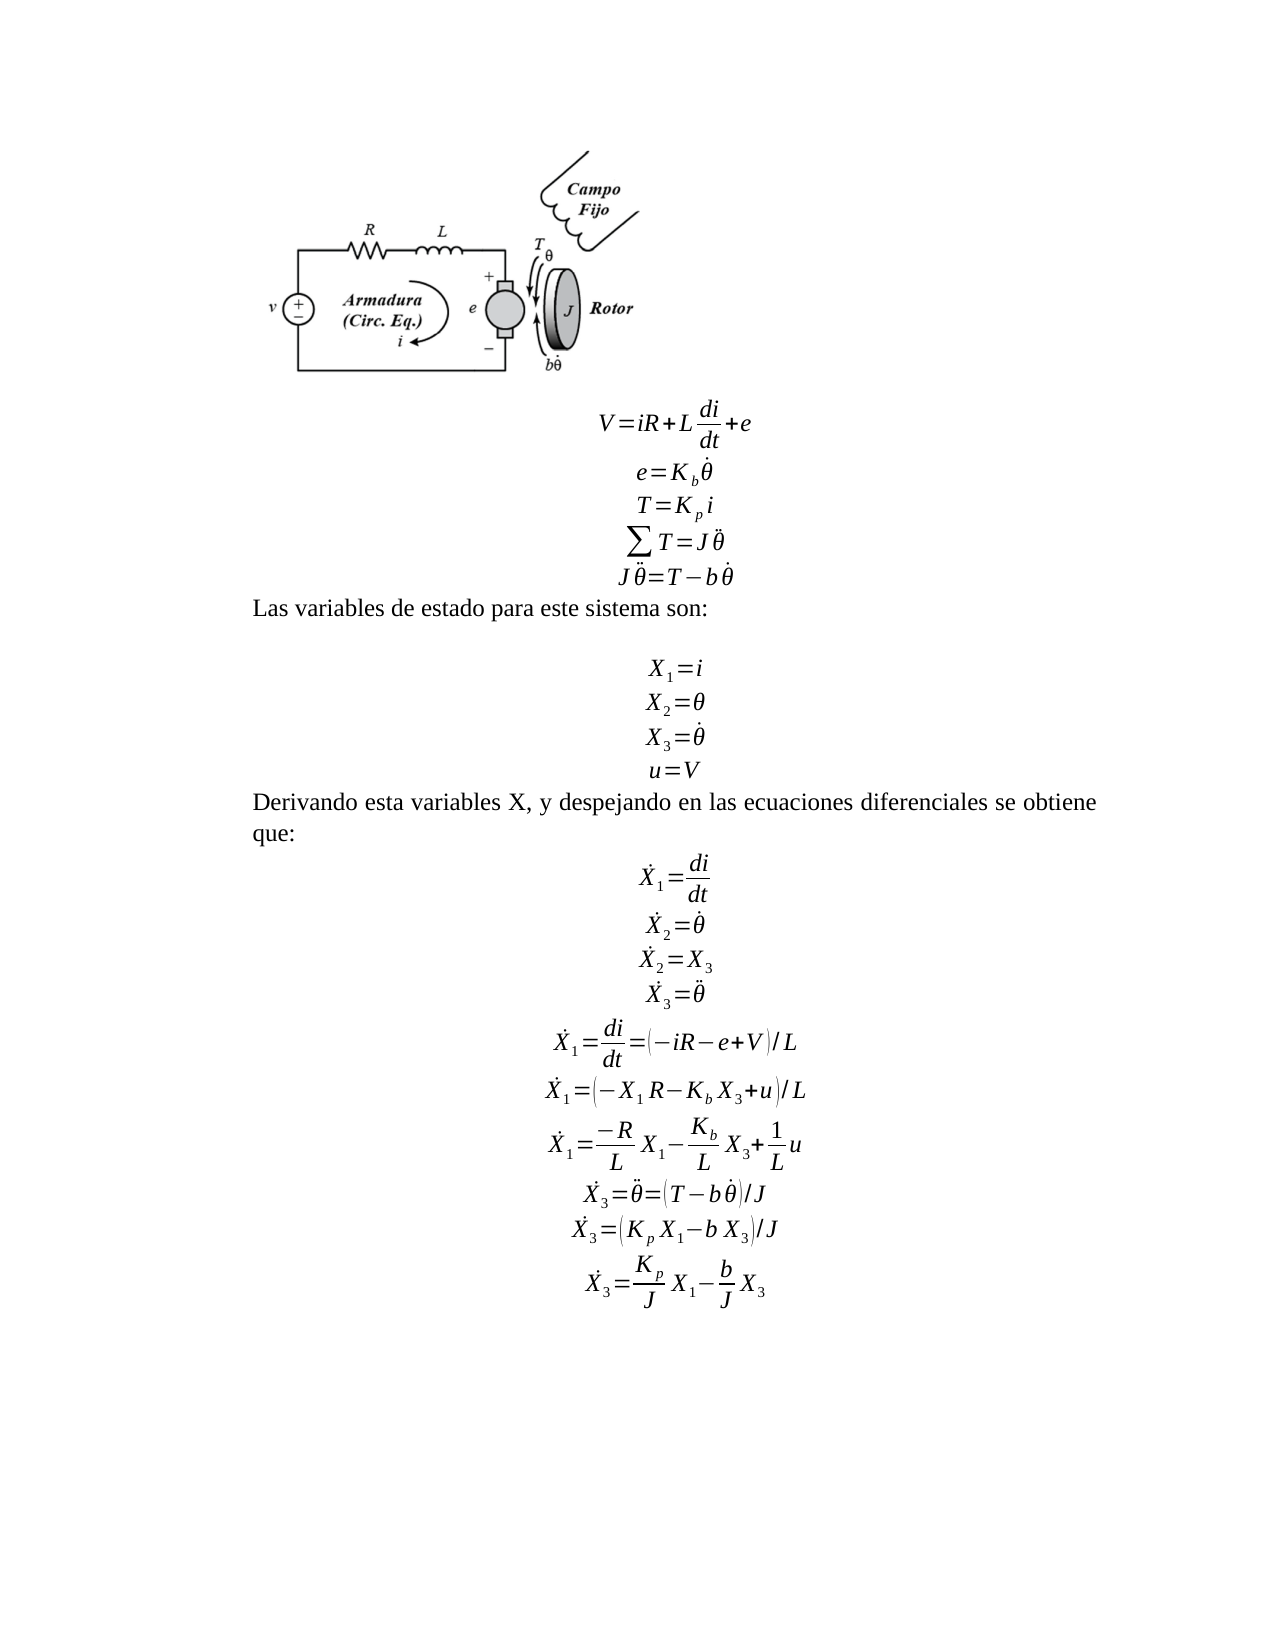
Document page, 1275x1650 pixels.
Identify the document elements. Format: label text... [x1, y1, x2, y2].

picture [252, 147, 673, 394]
list Las variables de estado para este sistema son: [252, 593, 1098, 622]
list Derivando esta variables X, y despejando en las ecuaciones diferenciales se obtiene que: [252, 787, 1098, 847]
